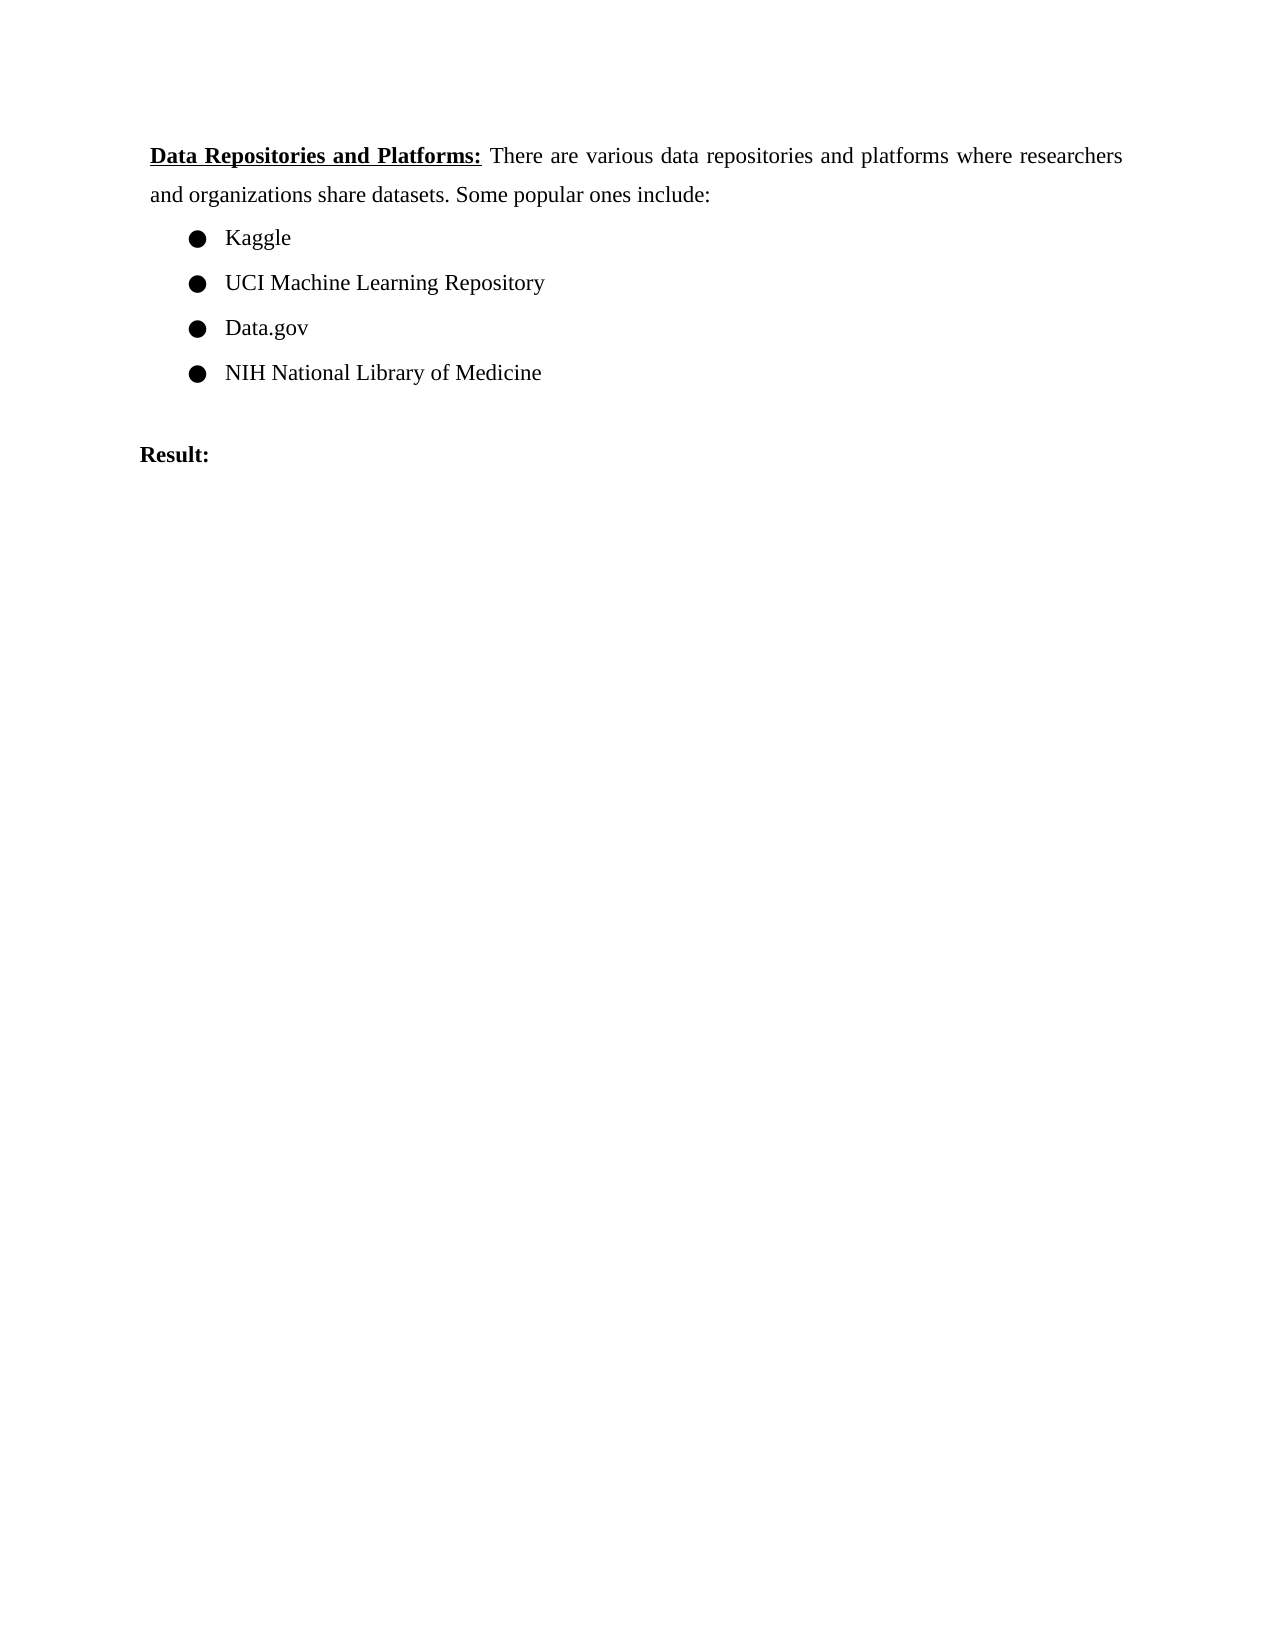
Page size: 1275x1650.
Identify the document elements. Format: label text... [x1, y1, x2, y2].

text Result: [139, 441, 1137, 467]
list Kaggle [187, 221, 1137, 252]
list Data.gov [187, 311, 1137, 342]
list UCI Machine Learning Repository [187, 266, 1137, 297]
text Data Repositories and Platforms: There are various data repositories and platforms where researchers and organizations share datasets. Some popular ones include: [150, 142, 1124, 207]
list NIH National Library of Medicine [187, 356, 1137, 387]
